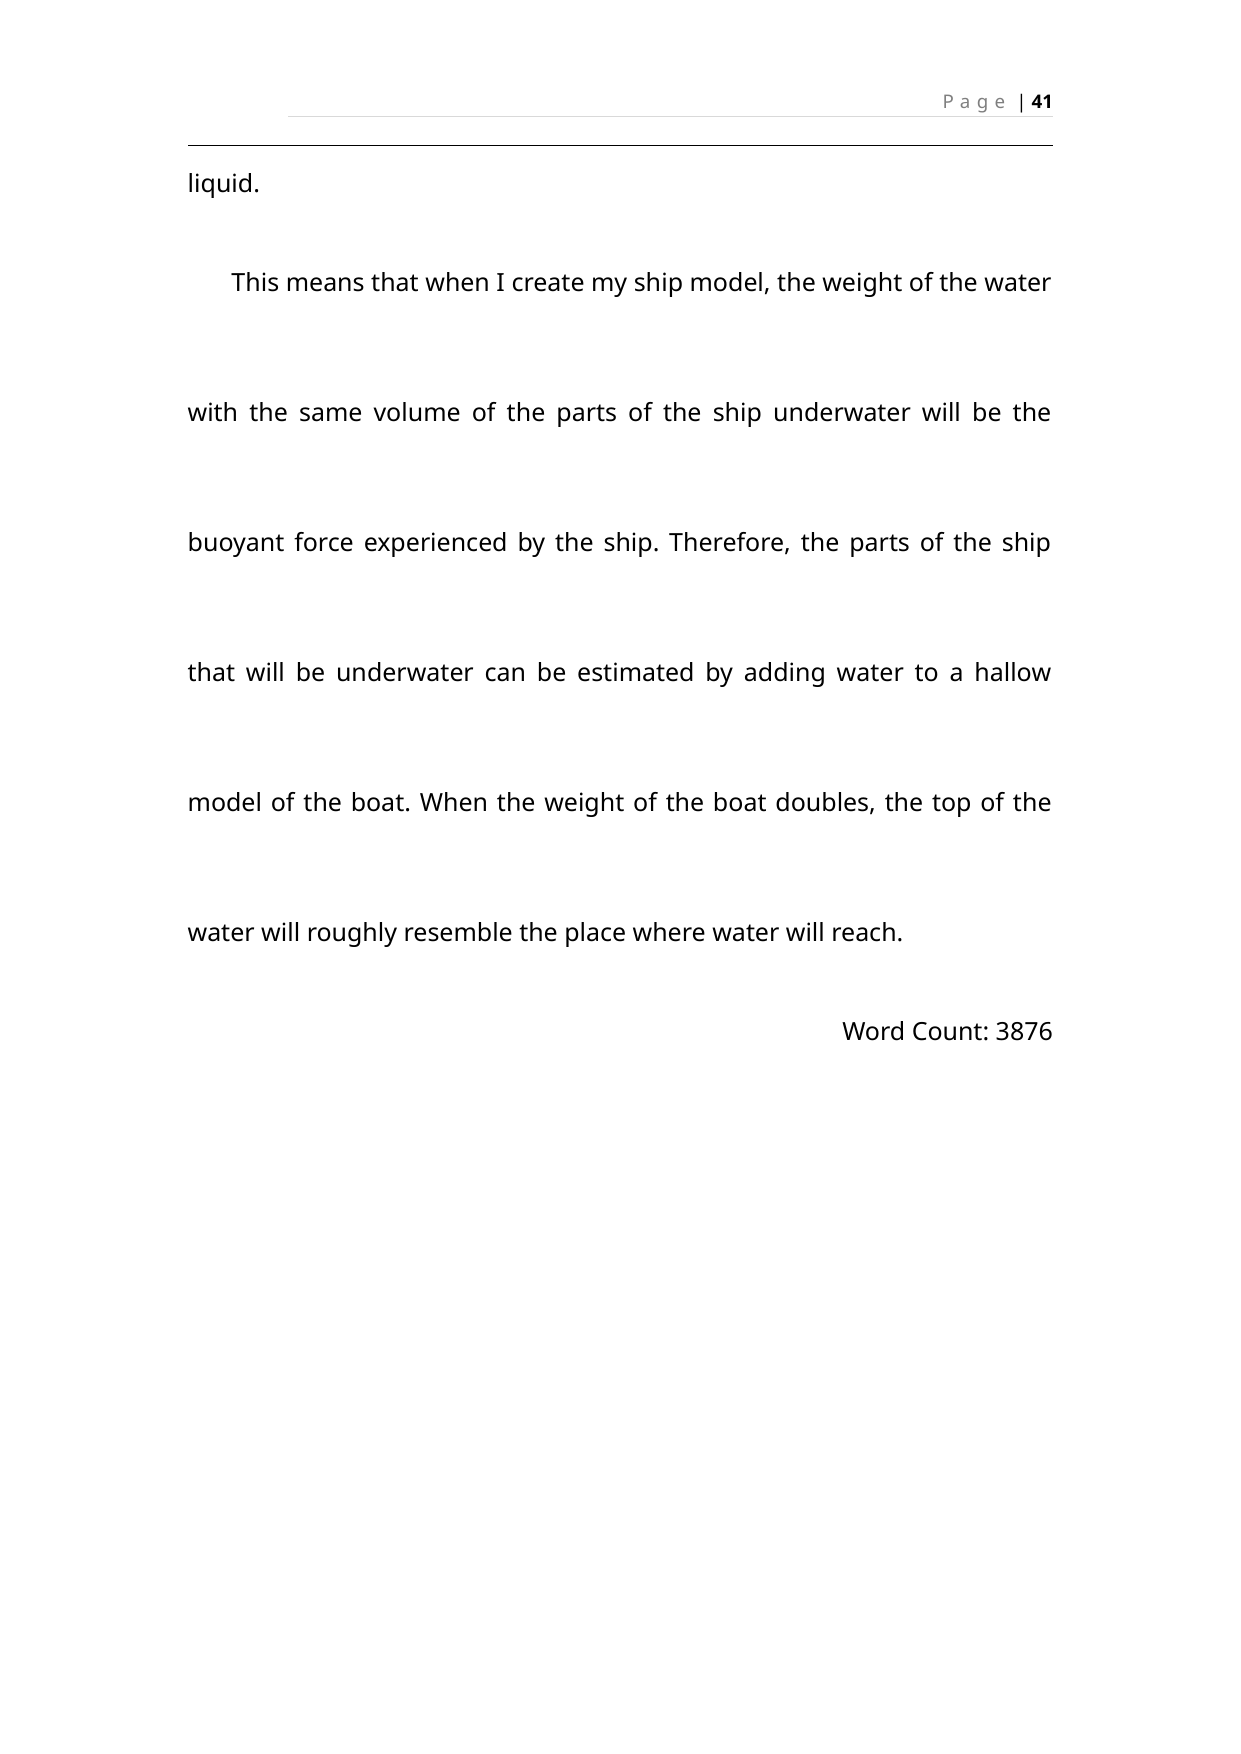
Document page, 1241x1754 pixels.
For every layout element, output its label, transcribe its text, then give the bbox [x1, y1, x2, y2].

text This means that when I create my ship model, the weight of the water with the same volume of the parts of the ship underwater will be the buoyant force experienced by the ship. Therefore, the parts of the ship that will be underwater can be estimated by adding water to a hallow model of the boat. When the weight of the boat doubles, the top of the water will roughly resemble the place where water will reach. [187, 249, 1053, 964]
text Word Count: 3876 [187, 998, 1053, 1063]
